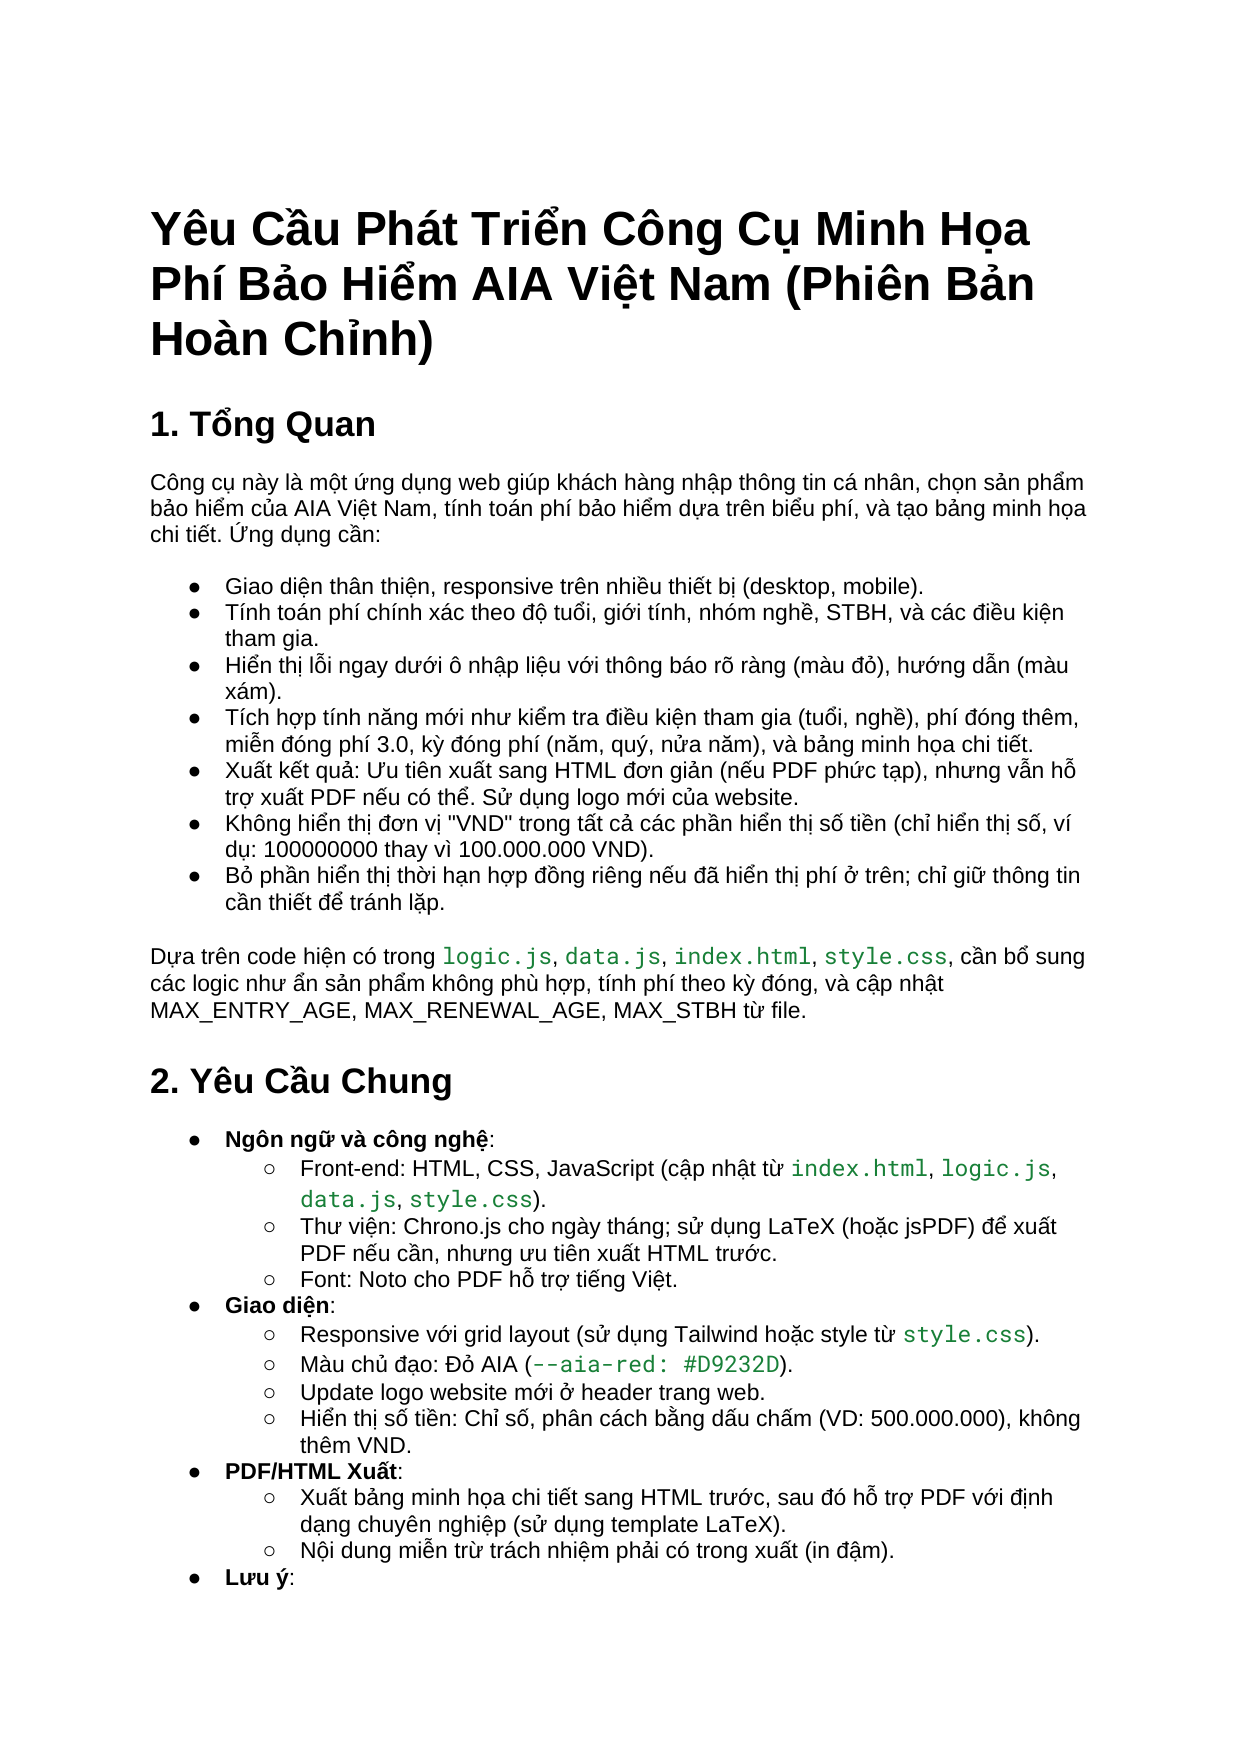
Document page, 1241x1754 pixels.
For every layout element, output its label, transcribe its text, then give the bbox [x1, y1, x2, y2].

list Ngôn ngữ và công nghệ: [187, 1126, 1090, 1153]
list Giao diện thân thiện, responsive trên nhiều thiết bị (desktop, mobile). [187, 573, 1090, 599]
list Màu chủ đạo: Đỏ AIA (--aia-red: #D9232D). [262, 1349, 1090, 1379]
list Hiển thị số tiền: Chỉ số, phân cách bằng dấu chấm (VD: 500.000.000), không thêm VND. [262, 1405, 1090, 1458]
list Front-end: HTML, CSS, JavaScript (cập nhật từ index.html, logic.js, data.js, style.css). [262, 1153, 1090, 1213]
list Giao diện: [187, 1292, 1090, 1318]
text Công cụ này là một ứng dụng web giúp khách hàng nhập thông tin cá nhân, chọn sản phẩm bảo hiểm của AIA Việt Nam, tính toán phí bảo hiểm dựa trên biểu phí, và tạo bảng minh họa chi tiết. Ứng dụng cần: [150, 468, 1090, 548]
list Tính toán phí chính xác theo độ tuổi, giới tính, nhóm nghề, STBH, và các điều kiện tham gia. [187, 599, 1090, 652]
subtitle 2. Yêu Cầu Chung [150, 1061, 1090, 1101]
list Bỏ phần hiển thị thời hạn hợp đồng riêng nếu đã hiển thị phí ở trên; chỉ giữ thông tin cần thiết để tránh lặp. [187, 862, 1090, 915]
list Tích hợp tính năng mới như kiểm tra điều kiện tham gia (tuổi, nghề), phí đóng thêm, miễn đóng phí 3.0, kỳ đóng phí (năm, quý, nửa năm), và bảng minh họa chi tiết. [187, 704, 1090, 757]
list Font: Noto cho PDF hỗ trợ tiếng Việt. [262, 1266, 1090, 1292]
list Responsive với grid layout (sử dụng Tailwind hoặc style từ style.css). [262, 1318, 1090, 1349]
list Xuất bảng minh họa chi tiết sang HTML trước, sau đó hỗ trợ PDF với định dạng chuyên nghiệp (sử dụng template LaTeX). [262, 1484, 1090, 1537]
text Dựa trên code hiện có trong logic.js, data.js, index.html, style.css, cần bổ sung các logic như ẩn sản phẩm không phù hợp, tính phí theo kỳ đóng, và cập nhật MAX_ENTRY_AGE, MAX_RENEWAL_AGE, MAX_STBH từ file. [150, 940, 1090, 1023]
subtitle Yêu Cầu Phát Triển Công Cụ Minh Họa Phí Bảo Hiểm AIA Việt Nam (Phiên Bản Hoàn Chỉnh) [150, 200, 1090, 365]
subtitle 1. Tổng Quan [150, 403, 1090, 443]
list Thư viện: Chrono.js cho ngày tháng; sử dụng LaTeX (hoặc jsPDF) để xuất PDF nếu cần, nhưng ưu tiên xuất HTML trước. [262, 1213, 1090, 1266]
list Hiển thị lỗi ngay dưới ô nhập liệu với thông báo rõ ràng (màu đỏ), hướng dẫn (màu xám). [187, 652, 1090, 704]
list Xuất kết quả: Ưu tiên xuất sang HTML đơn giản (nếu PDF phức tạp), nhưng vẫn hỗ trợ xuất PDF nếu có thể. Sử dụng logo mới của website. [187, 757, 1090, 810]
list PDF/HTML Xuất: [187, 1458, 1090, 1484]
list Update logo website mới ở header trang web. [262, 1379, 1090, 1405]
list Nội dung miễn trừ trách nhiệm phải có trong xuất (in đậm). [262, 1537, 1090, 1563]
list Lưu ý: [187, 1563, 1090, 1590]
list Không hiển thị đơn vị "VND" trong tất cả các phần hiển thị số tiền (chỉ hiển thị số, ví dụ: 100000000 thay vì 100.000.000 VND). [187, 810, 1090, 862]
